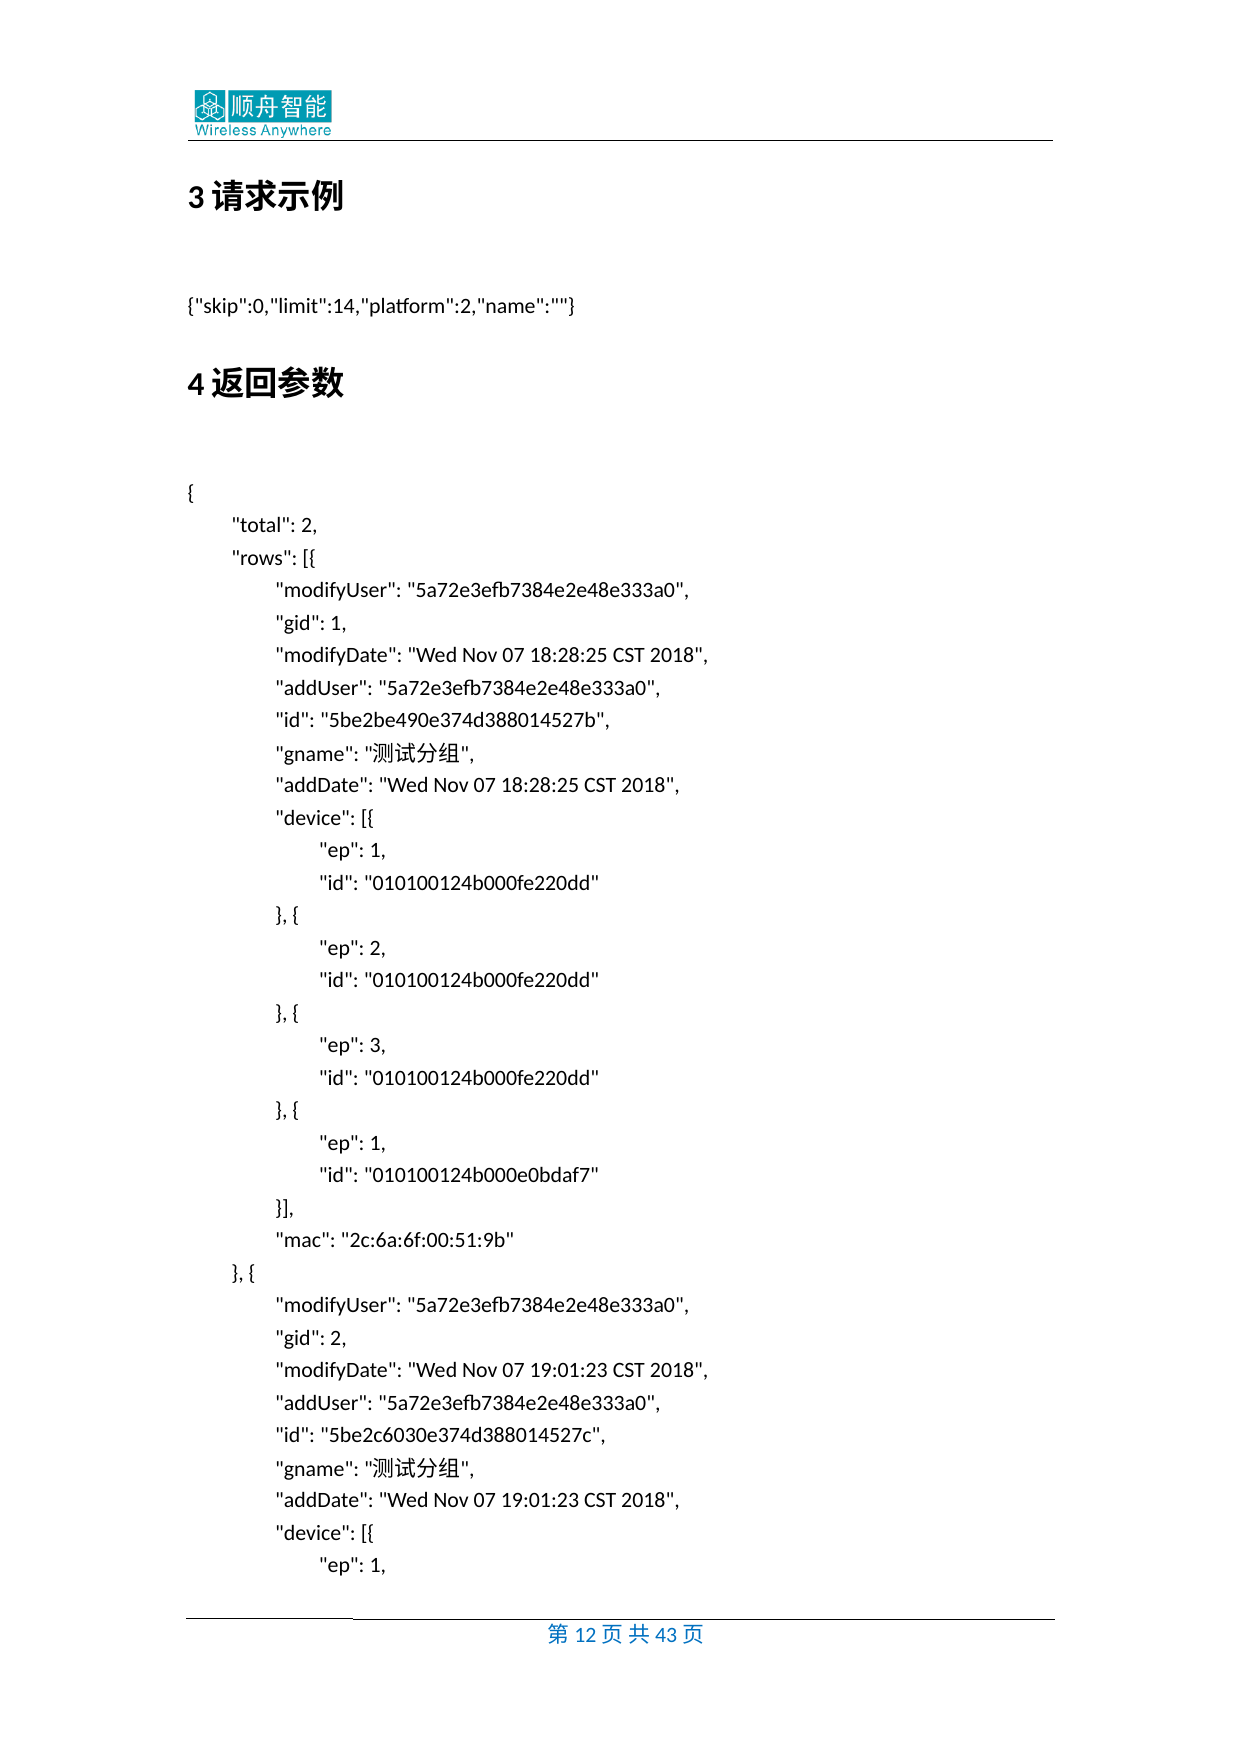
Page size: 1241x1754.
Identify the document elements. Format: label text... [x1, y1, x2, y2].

text }, { [187, 898, 1053, 931]
text "ep": 3, [187, 1028, 1053, 1061]
text { [187, 476, 1053, 508]
text "addUser": "5a72e3efb7384e2e48e333a0", [187, 671, 1053, 703]
text "id": "5be2c6030e374d388014527c", [187, 1418, 1053, 1451]
subtitle 4返回参数 [187, 349, 1053, 414]
text "gname": "测试分组", [187, 1451, 1053, 1483]
text "modifyDate": "Wed Nov 07 19:01:23 CST 2018", [187, 1353, 1053, 1386]
text "gid": 1, [187, 606, 1053, 638]
text "id": "010100124b000e0bdaf7" [187, 1158, 1053, 1191]
text "device": [{ [187, 801, 1053, 833]
text "addDate": "Wed Nov 07 19:01:23 CST 2018", [187, 1483, 1053, 1516]
text "gid": 2, [187, 1321, 1053, 1353]
text "id": "010100124b000fe220dd" [187, 963, 1053, 996]
text "id": "010100124b000fe220dd" [187, 1061, 1053, 1093]
text "modifyUser": "5a72e3efb7384e2e48e333a0", [187, 1288, 1053, 1321]
text "addUser": "5a72e3efb7384e2e48e333a0", [187, 1386, 1053, 1418]
subtitle 3请求示例 [187, 162, 1053, 227]
text "id": "5be2be490e374d388014527b", [187, 703, 1053, 736]
text "ep": 2, [187, 931, 1053, 963]
text "id": "010100124b000fe220dd" [187, 866, 1053, 898]
text "gname": "测试分组", [187, 736, 1053, 768]
text "ep": 1, [187, 1548, 1053, 1581]
text "ep": 1, [187, 833, 1053, 866]
text "ep": 1, [187, 1126, 1053, 1158]
text "device": [{ [187, 1516, 1053, 1548]
text "rows": [{ [187, 541, 1053, 573]
text }, { [187, 1256, 1053, 1288]
text }, { [187, 996, 1053, 1028]
text "addDate": "Wed Nov 07 18:28:25 CST 2018", [187, 768, 1053, 801]
text "total": 2, [187, 508, 1053, 541]
text "modifyDate": "Wed Nov 07 18:28:25 CST 2018", [187, 638, 1053, 671]
text {"skip":0,"limit":14,"platform":2,"name":""} [187, 289, 1053, 322]
text }], [187, 1191, 1053, 1223]
text "mac": "2c:6a:6f:00:51:9b" [187, 1223, 1053, 1256]
picture [187, 82, 340, 138]
text "modifyUser": "5a72e3efb7384e2e48e333a0", [187, 573, 1053, 606]
text }, { [187, 1093, 1053, 1126]
